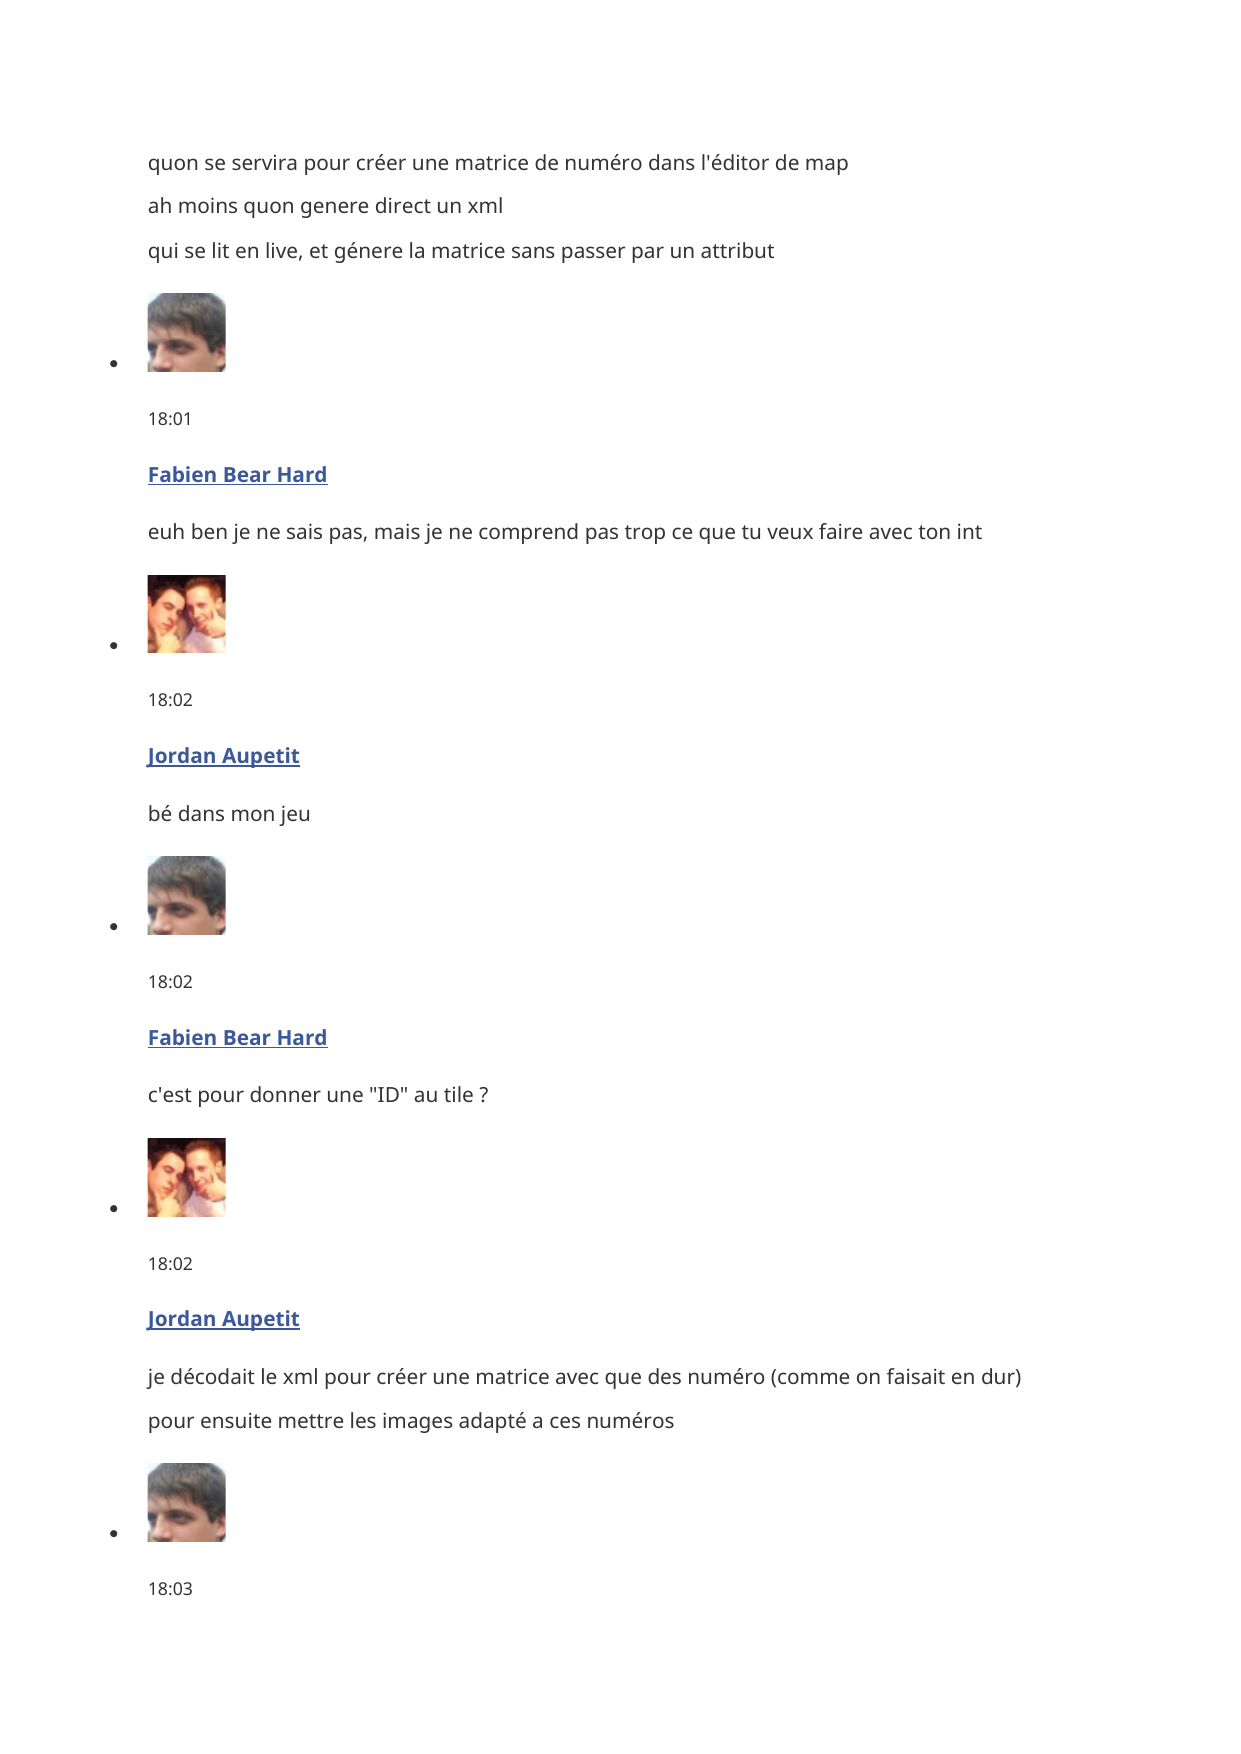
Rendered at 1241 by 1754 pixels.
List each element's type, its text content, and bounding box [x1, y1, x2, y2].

picture [147, 293, 226, 372]
text 18:02 [148, 969, 1093, 994]
text je décodait le xml pour créer une matrice avec que des numéro (comme on faisait en dur) [148, 1362, 1093, 1390]
text pour ensuite mettre les images adapté a ces numéros [148, 1406, 1093, 1434]
text bé dans mon jeu [148, 799, 1093, 827]
text Jordan Aupetit [148, 741, 1093, 770]
text Fabien Bear Hard [148, 460, 1093, 488]
picture [147, 1463, 226, 1542]
text euh ben je ne sais pas, mais je ne comprend pas trop ce que tu veux faire avec ton int [148, 517, 1093, 546]
text Jordan Aupetit [148, 1304, 1093, 1333]
text Fabien Bear Hard [148, 1023, 1093, 1051]
picture [147, 856, 226, 935]
text qui se lit en live, et génere la matrice sans passer par un attribut [148, 236, 1093, 264]
text 18:02 [148, 688, 1093, 712]
text quon se servira pour créer une matrice de numéro dans l'éditor de map [148, 148, 1093, 176]
text 18:02 [148, 1251, 1093, 1275]
picture [147, 575, 226, 653]
text c'est pour donner une "ID" au tile ? [148, 1080, 1093, 1109]
text 18:03 [148, 1577, 1093, 1601]
picture [147, 1138, 226, 1217]
text ah moins quon genere direct un xml [148, 192, 1093, 220]
text 18:01 [148, 406, 1093, 431]
